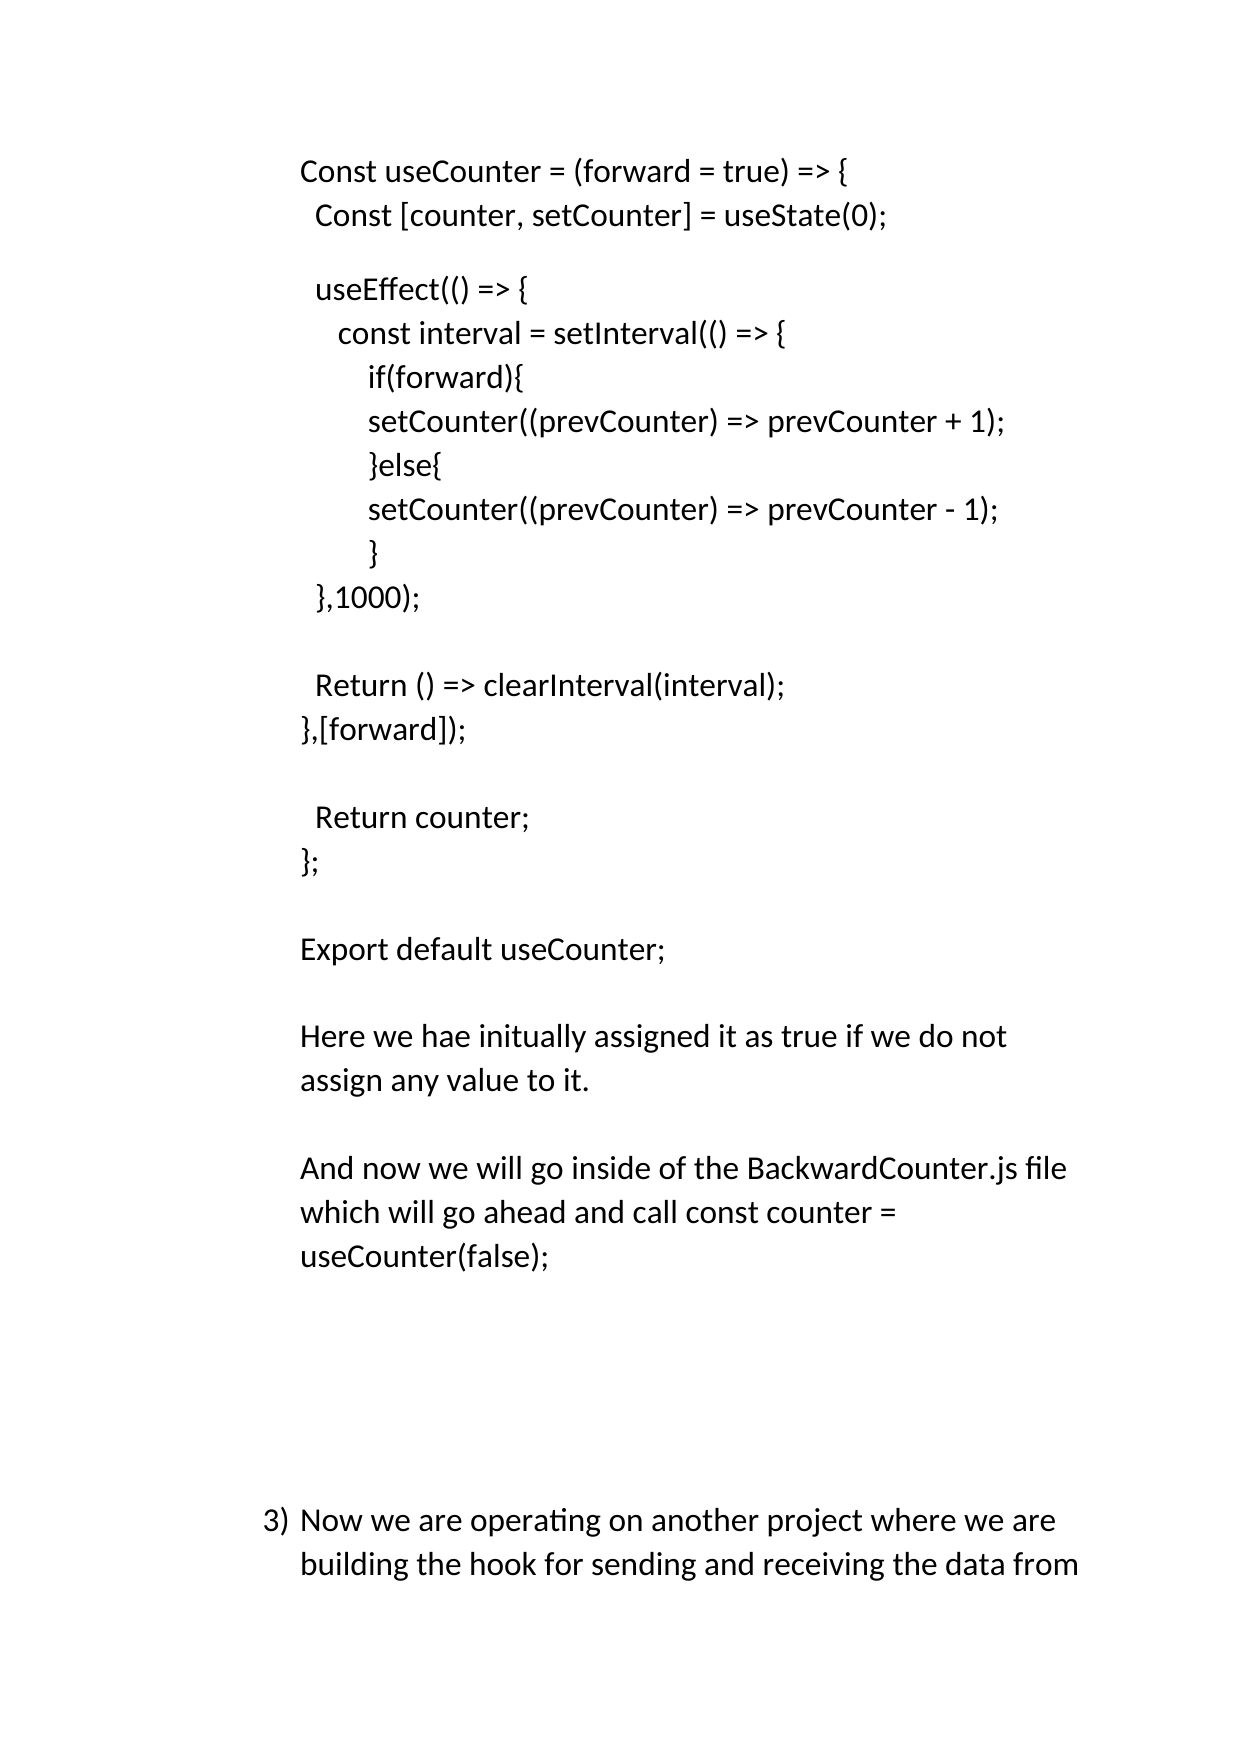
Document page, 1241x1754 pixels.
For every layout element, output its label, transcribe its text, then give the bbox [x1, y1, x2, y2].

list }; [300, 839, 1090, 880]
list Const useCounter = (forward = true) => { [300, 150, 1090, 191]
list Const [counter, setCounter] = useState(0); [300, 194, 1090, 235]
list setCounter((prevCounter) => prevCounter - 1); [300, 488, 1090, 529]
list And now we will go inside of the BackwardCounter.js file which will go ahead and call const counter = useCounter(false); [300, 1147, 1090, 1276]
list },[forward]); [300, 708, 1090, 748]
list Export default useCounter; [300, 927, 1090, 968]
list Return counter; [300, 796, 1090, 836]
list Return () => clearInterval(interval); [300, 664, 1090, 704]
list },1000); [300, 576, 1090, 617]
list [262, 1499, 1090, 1584]
list if(forward){ [300, 356, 1090, 397]
list setCounter((prevCounter) => prevCounter + 1); [300, 400, 1090, 441]
list const interval = setInterval(() => { [300, 312, 1090, 353]
list Here we hae initually assigned it as true if we do not assign any value to it. [300, 1015, 1090, 1100]
list } [300, 532, 1090, 573]
list useEffect(() => { [300, 268, 1090, 309]
list }else{ [300, 444, 1090, 485]
